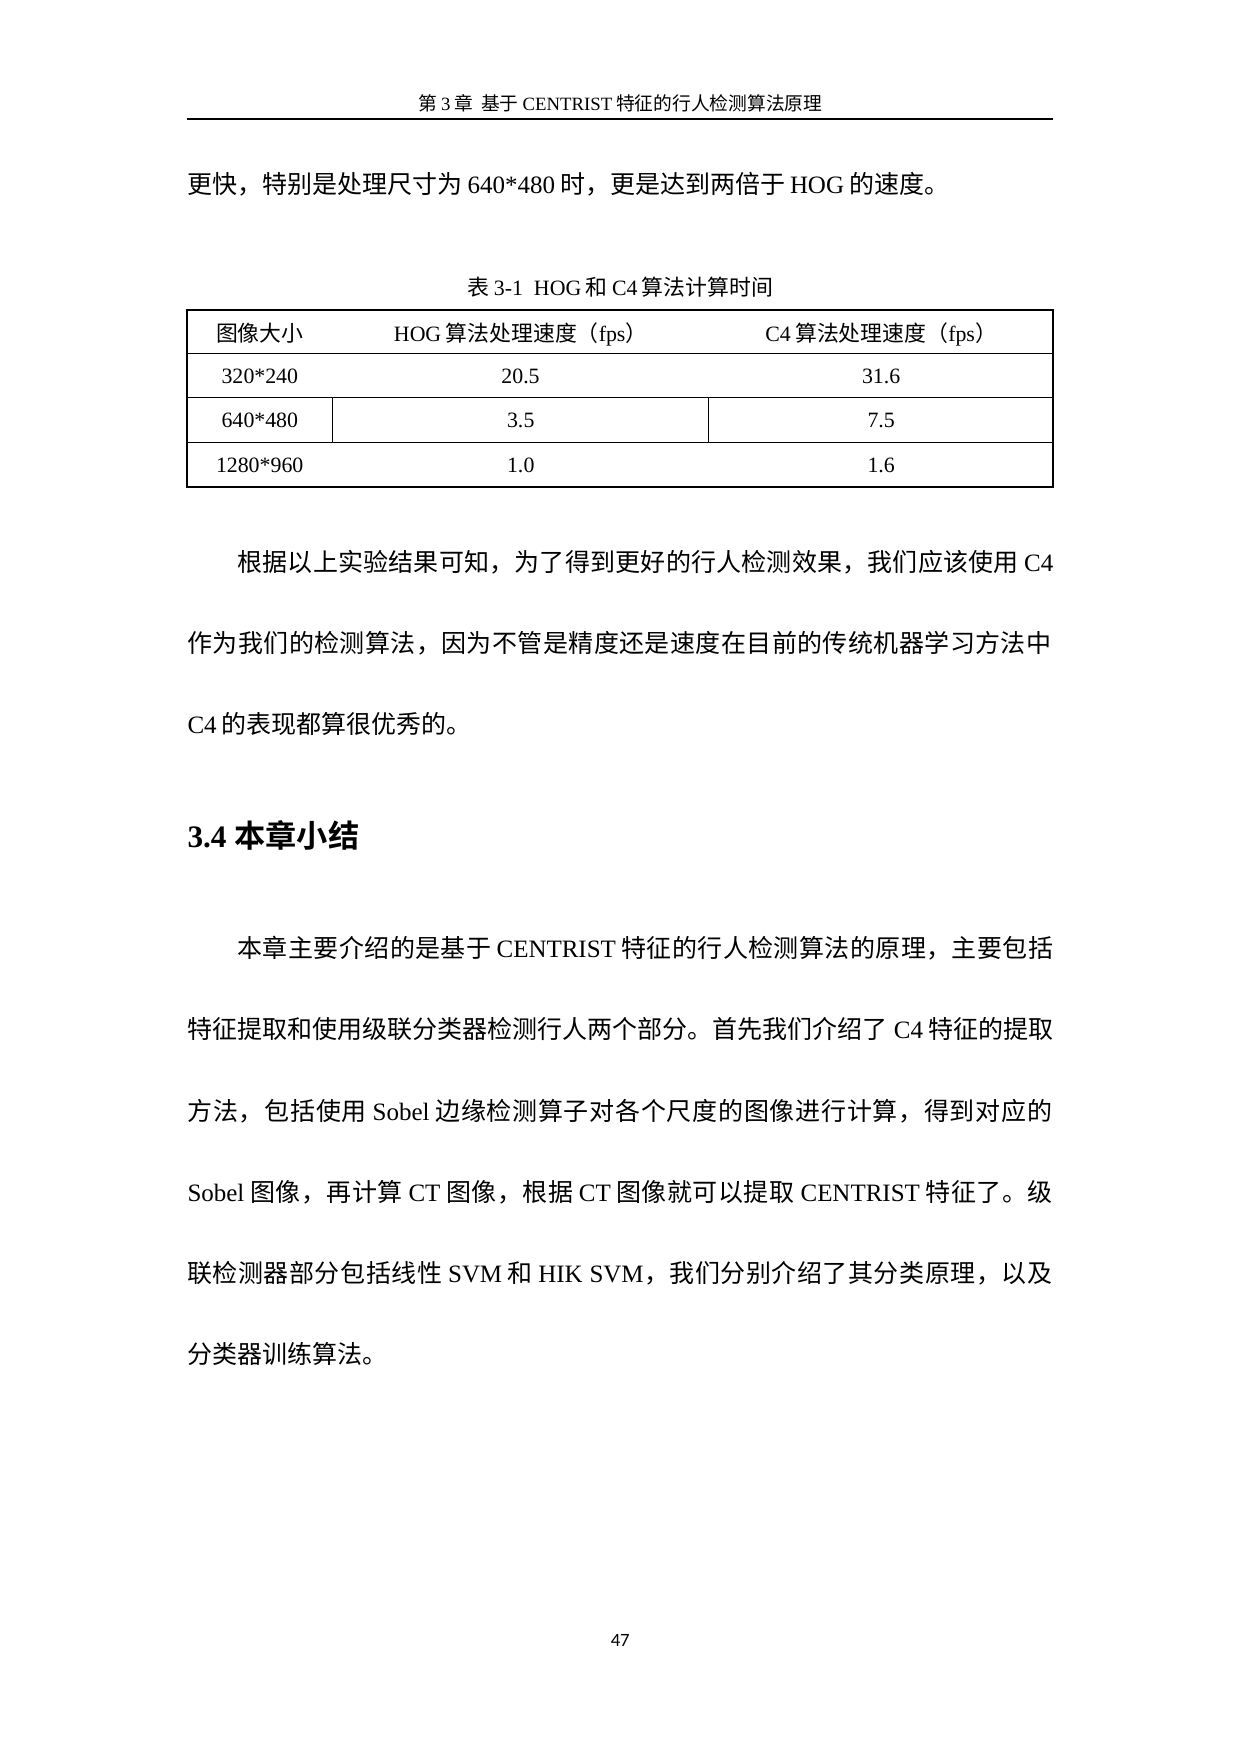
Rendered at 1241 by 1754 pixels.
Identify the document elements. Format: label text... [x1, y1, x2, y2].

table_cell 1.0 [332, 443, 709, 486]
subtitle 3.4 本章小结 [187, 802, 1053, 867]
text 根据以上实验结果可知，为了得到更好的行人检测效果，我们应该使用C4作为我们的检测算法，因为不管是精度还是速度在目前的传统机器学习方法中，C4的表现都算很优秀的。 [187, 528, 1053, 755]
table_header C4算法处理速度（fps） [709, 311, 1052, 353]
table_cell 1280*960 [188, 443, 332, 486]
table_header 图像大小 [188, 311, 332, 353]
table_cell 7.5 [709, 398, 1052, 442]
text 我们用英特尔i5处理器的计算机用这两种算法检测不同尺寸的图像，实验结果见表2-1。从表中的结果可以发现不管什么尺寸的图像，C4算法的速度都更快，特别是处理尺寸为640*480时，更是达到两倍于HOG的速度。 [187, 150, 1053, 215]
table_cell 20.5 [332, 354, 709, 397]
table_cell 320*240 [188, 354, 332, 397]
table_cell 3.5 [333, 398, 708, 442]
table_cell 1.6 [709, 443, 1052, 486]
table_cell 31.6 [709, 354, 1052, 397]
text 表3-1 HOG和C4算法计算时间 [187, 270, 1053, 302]
table_cell 640*480 [188, 398, 332, 442]
table_header HOG算法处理速度（fps） [332, 311, 709, 353]
